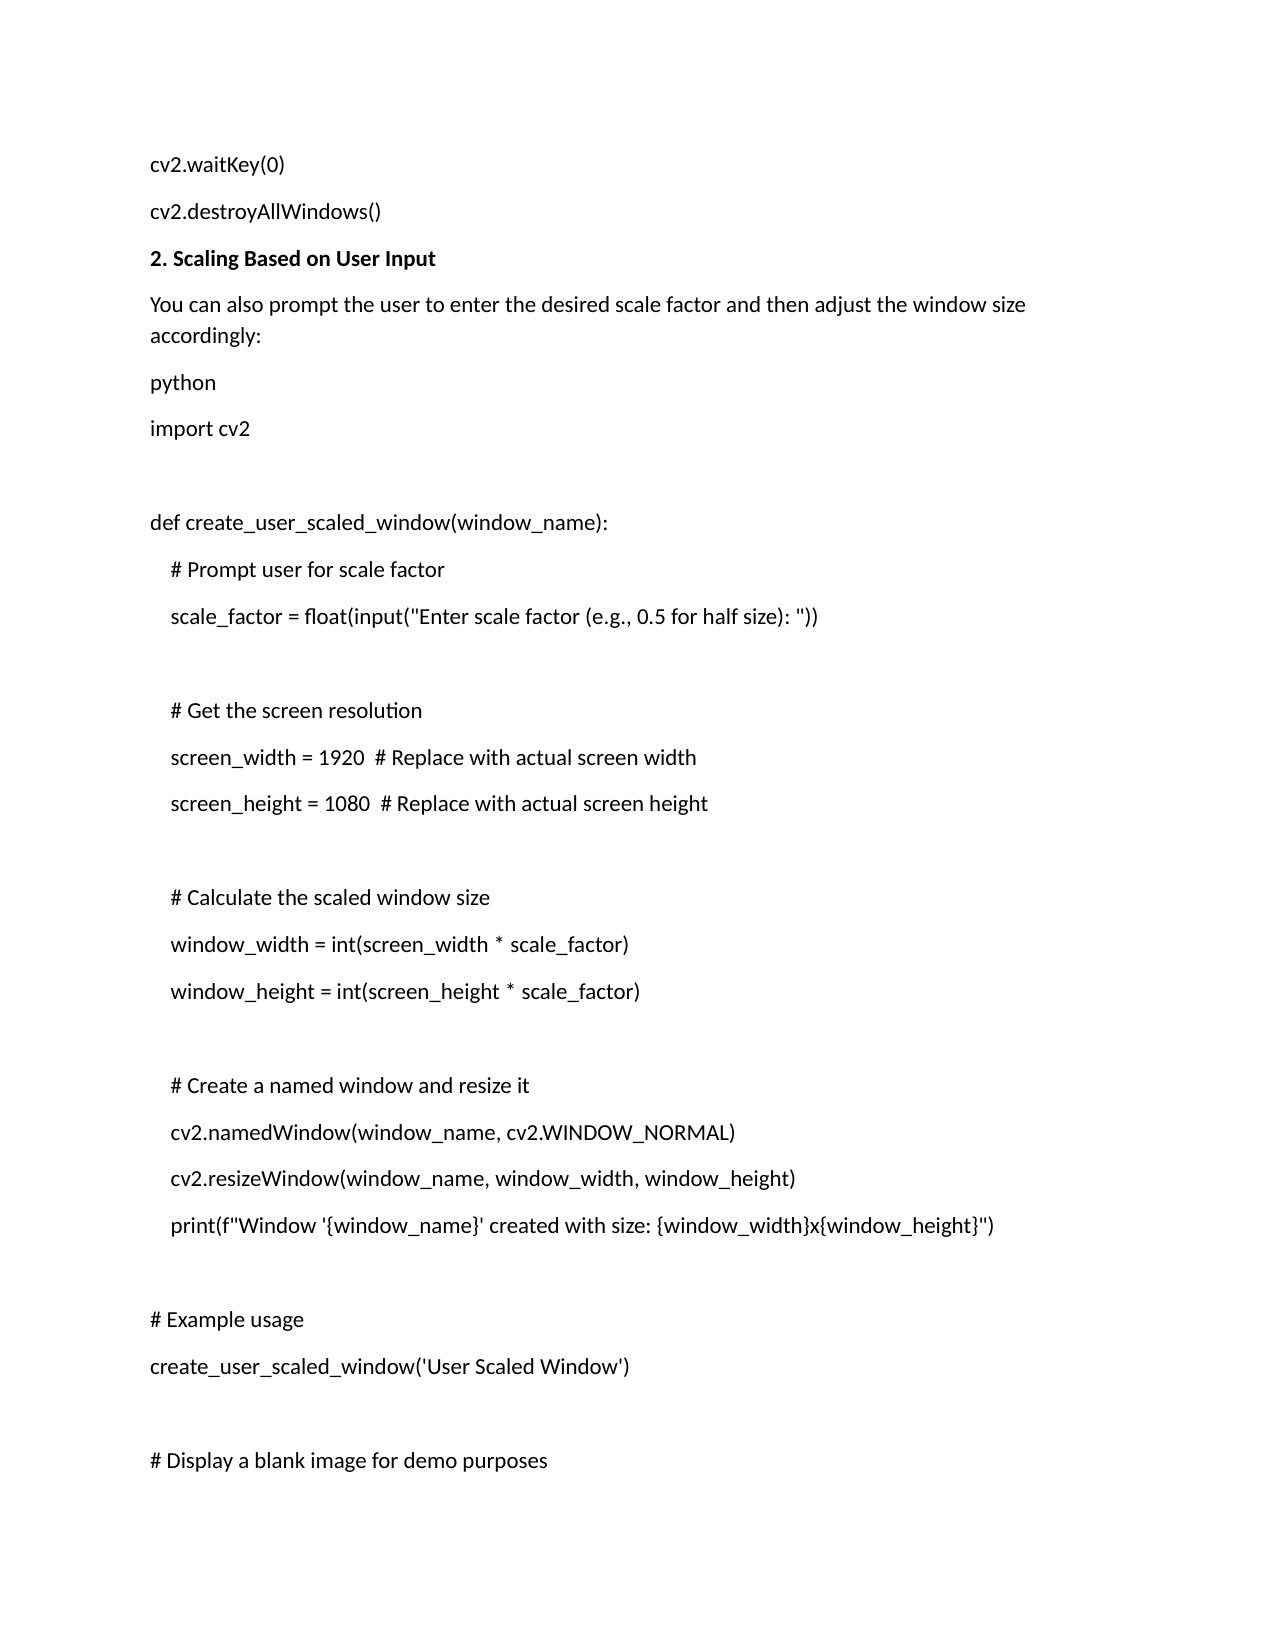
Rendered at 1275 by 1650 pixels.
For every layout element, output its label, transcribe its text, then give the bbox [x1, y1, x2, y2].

text You can also prompt the user to enter the desired scale factor and then adjust the window size accordingly: [150, 291, 1125, 349]
text print(f"Window '{window_name}' created with size: {window_width}x{window_height}") [150, 1211, 1125, 1239]
text # Display a blank image for demo purposes [150, 1446, 1125, 1474]
text screen_width = 1920 # Replace with actual screen width [150, 743, 1125, 771]
text # Calculate the scaled window size [150, 883, 1125, 911]
text cv2.destroyAllWindows() [150, 197, 1125, 225]
text # Example usage [150, 1305, 1125, 1333]
text screen_height = 1080 # Replace with actual screen height [150, 789, 1125, 818]
text scale_factor = float(input("Enter scale factor (e.g., 0.5 for half size): ")) [150, 602, 1125, 630]
text cv2.waitKey(0) [150, 150, 1125, 178]
text python [150, 368, 1125, 396]
text cv2.namedWindow(window_name, cv2.WINDOW_NORMAL) [150, 1118, 1125, 1146]
text def create_user_scaled_window(window_name): [150, 508, 1125, 536]
text cv2.resizeWindow(window_name, window_width, window_height) [150, 1164, 1125, 1193]
text window_height = int(screen_height * scale_factor) [150, 977, 1125, 1005]
text # Get the screen resolution [150, 696, 1125, 724]
text # Create a named window and resize it [150, 1071, 1125, 1099]
text create_user_scaled_window('User Scaled Window') [150, 1352, 1125, 1380]
text 2. Scaling Based on User Input [150, 244, 1125, 272]
text import cv2 [150, 414, 1125, 443]
text # Prompt user for scale factor [150, 555, 1125, 583]
text window_width = int(screen_width * scale_factor) [150, 930, 1125, 958]
